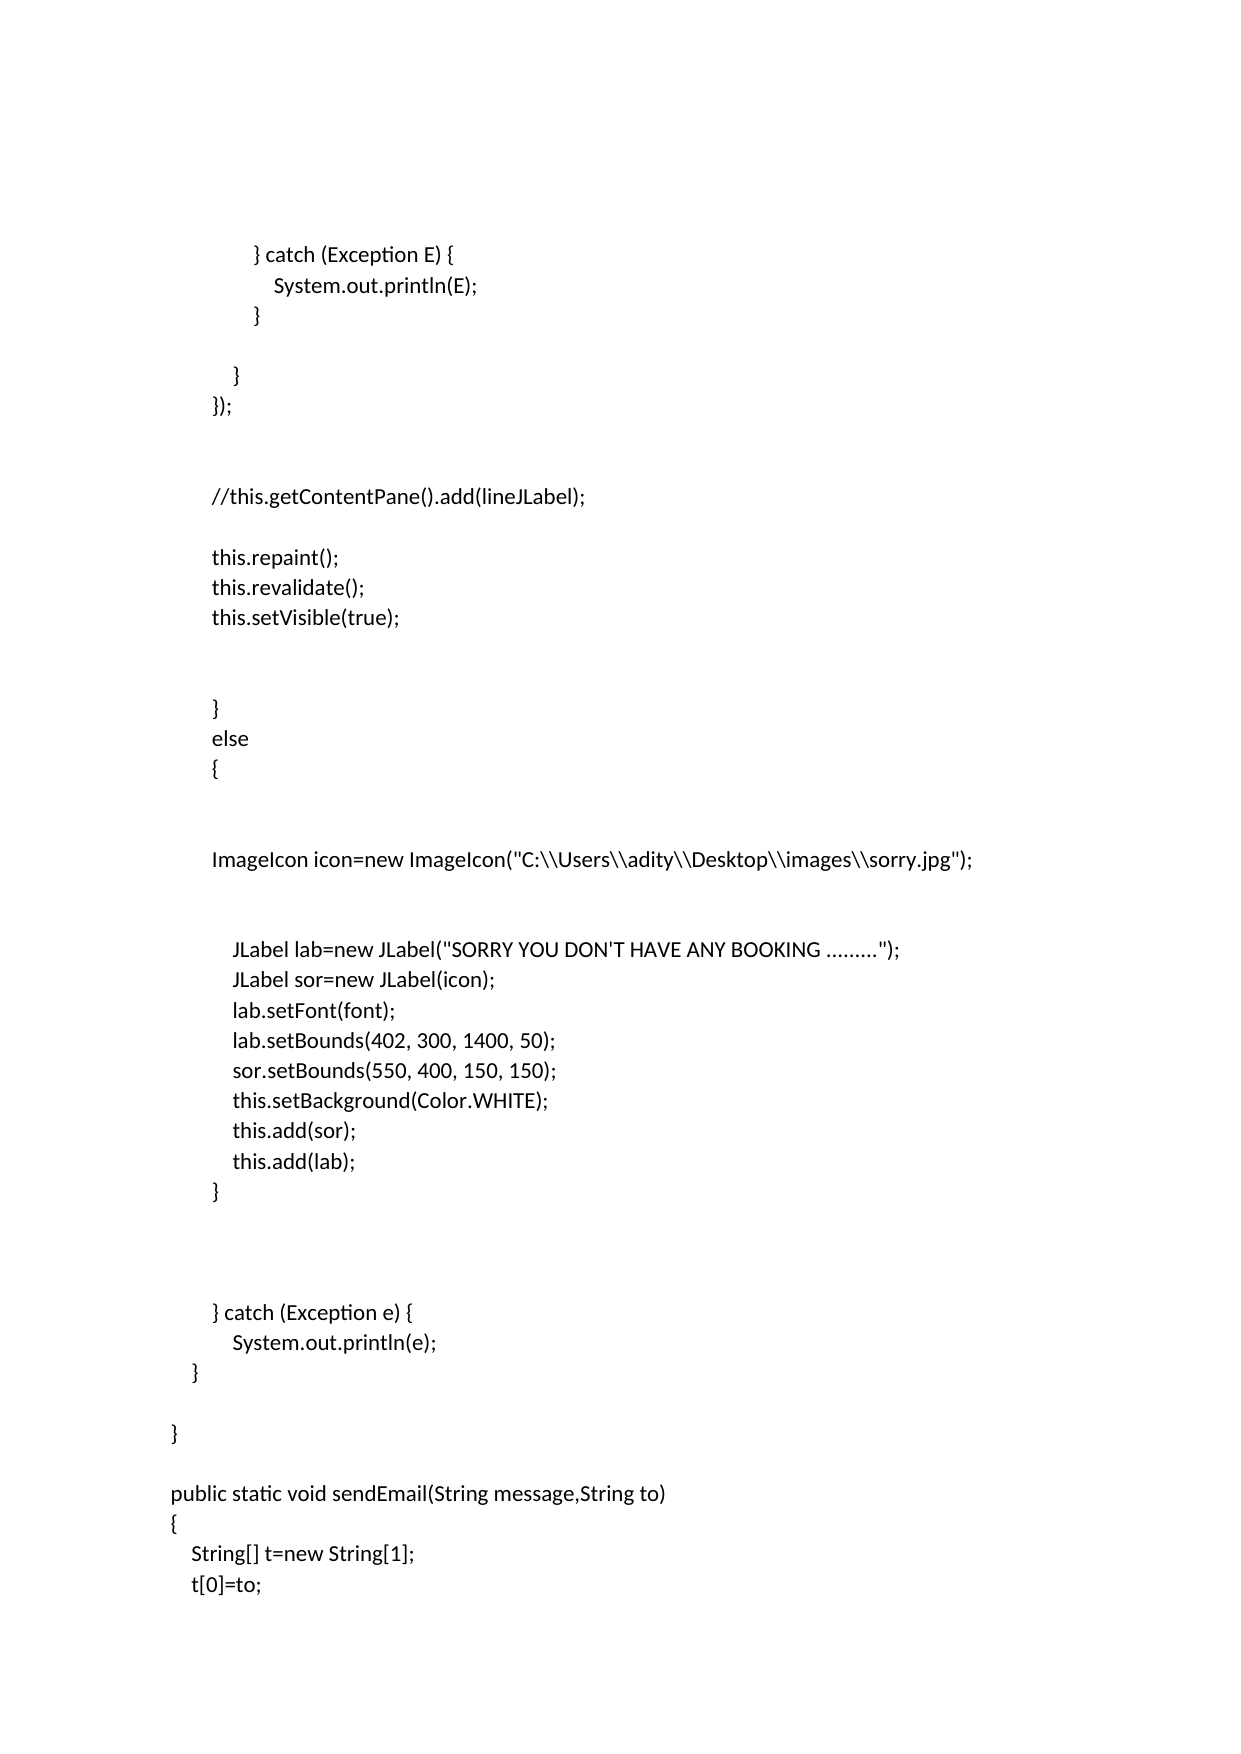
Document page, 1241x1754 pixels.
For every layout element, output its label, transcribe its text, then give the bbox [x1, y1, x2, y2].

text this.repaint(); [150, 543, 1090, 571]
text { [150, 754, 1090, 782]
text sor.setBounds(550, 400, 150, 150); [150, 1056, 1090, 1084]
text } [150, 1358, 1090, 1386]
text String[] t=new String[1]; [150, 1539, 1090, 1568]
text //this.getContentPane().add(lineJLabel); [150, 482, 1090, 510]
text JLabel lab=new JLabel("SORRY YOU DON'T HAVE ANY BOOKING ........."); [150, 935, 1090, 963]
text { [150, 1509, 1090, 1537]
text } catch (Exception E) { [150, 241, 1090, 269]
text public static void sendEmail(String message,String to) [150, 1479, 1090, 1507]
text lab.setFont(font); [150, 996, 1090, 1024]
text JLabel sor=new JLabel(icon); [150, 966, 1090, 994]
text System.out.println(e); [150, 1328, 1090, 1356]
text lab.setBounds(402, 300, 1400, 50); [150, 1026, 1090, 1054]
text this.add(lab); [150, 1147, 1090, 1175]
text ImageIcon icon=new ImageIcon("C:\\Users\\adity\\Desktop\\images\\sorry.jpg"); [150, 845, 1090, 873]
text t[0]=to; [150, 1570, 1090, 1598]
text } catch (Exception e) { [150, 1298, 1090, 1326]
text } [150, 1177, 1090, 1205]
text this.revalidate(); [150, 573, 1090, 601]
text } [150, 1419, 1090, 1447]
text }); [150, 392, 1090, 420]
text } [150, 694, 1090, 722]
text else [150, 724, 1090, 752]
text System.out.println(E); [150, 271, 1090, 299]
text this.setVisible(true); [150, 603, 1090, 631]
text this.add(sor); [150, 1117, 1090, 1145]
text } [150, 361, 1090, 389]
text this.setBackground(Color.WHITE); [150, 1086, 1090, 1114]
text } [150, 301, 1090, 329]
